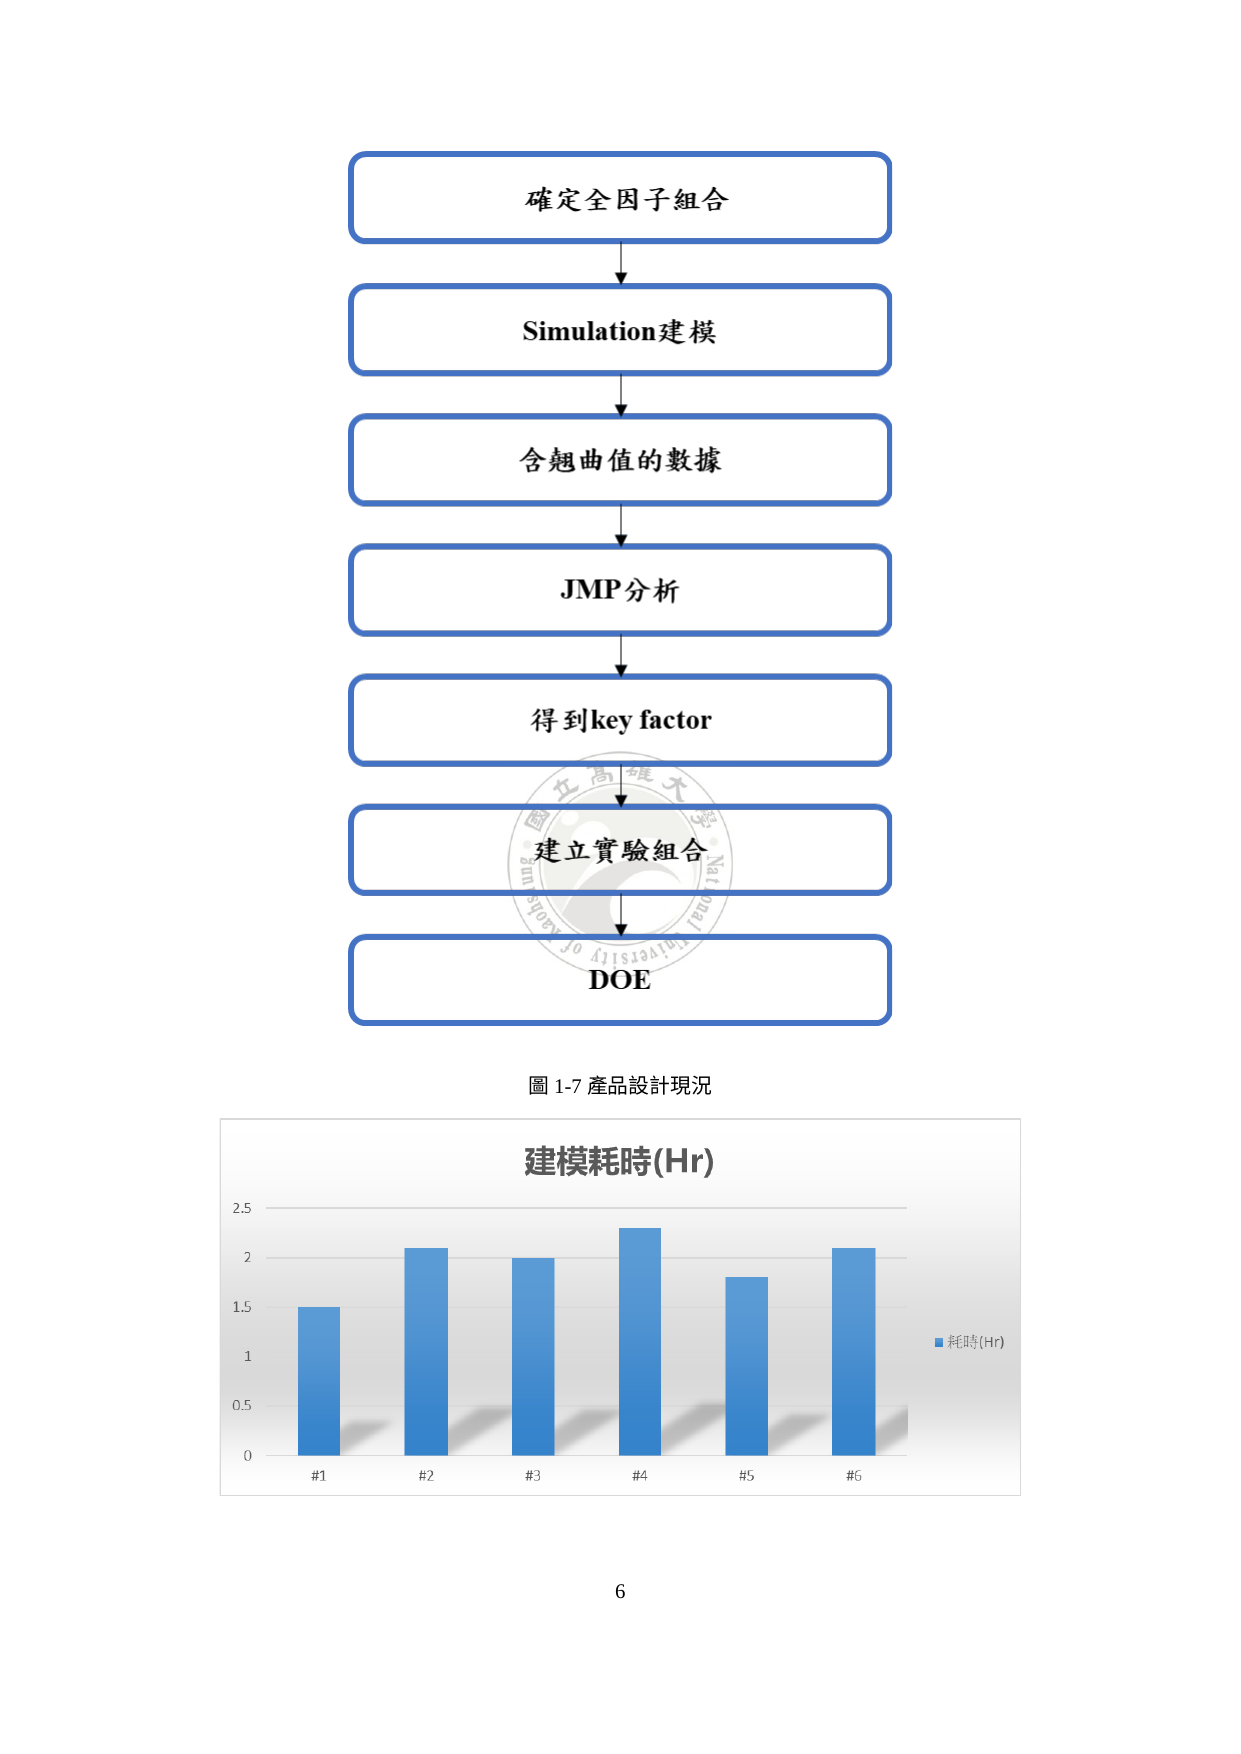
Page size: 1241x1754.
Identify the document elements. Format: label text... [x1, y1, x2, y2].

text 圖 1-7 產品設計現況 [187, 1066, 1053, 1104]
picture [219, 1118, 1021, 1496]
picture [348, 151, 893, 1026]
